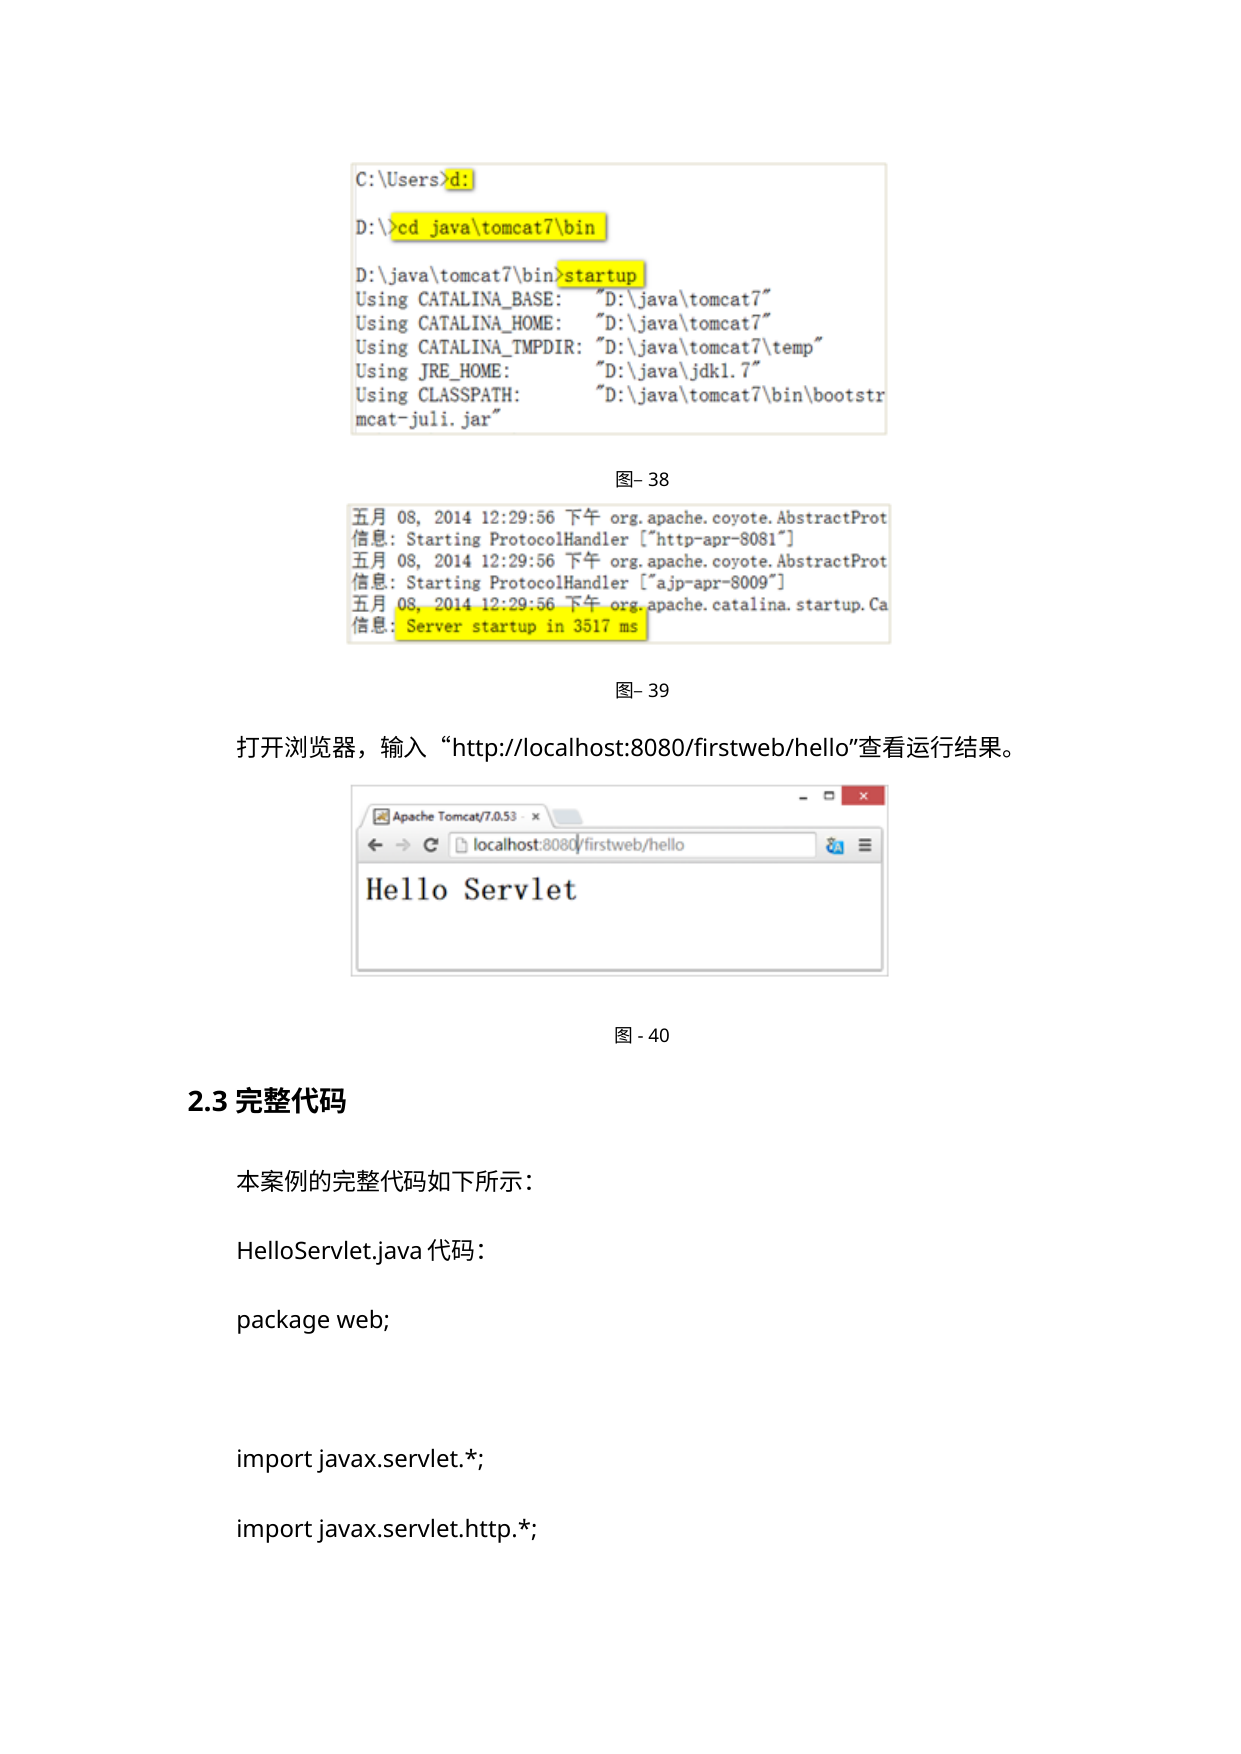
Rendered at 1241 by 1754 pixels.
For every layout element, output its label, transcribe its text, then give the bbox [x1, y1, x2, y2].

text 打开浏览器，输入“http://localhost:8080/firstweb/hello”查看运行结果。 [192, 713, 1048, 778]
text import javax.servlet.http.*; [192, 1495, 1048, 1560]
text 图– 38 [195, 462, 1045, 495]
text 图– 39 [195, 673, 1045, 705]
picture [346, 502, 895, 648]
picture [349, 162, 891, 439]
text import javax.servlet.*; [192, 1426, 1048, 1491]
text package web; [192, 1286, 1048, 1351]
text 图 - 40 [195, 1018, 1045, 1051]
text 2.3 完整代码 [187, 1066, 1053, 1131]
picture [348, 782, 892, 980]
text 本案例的完整代码如下所示： [192, 1147, 1048, 1212]
text HelloServlet.java代码： [192, 1217, 1048, 1282]
